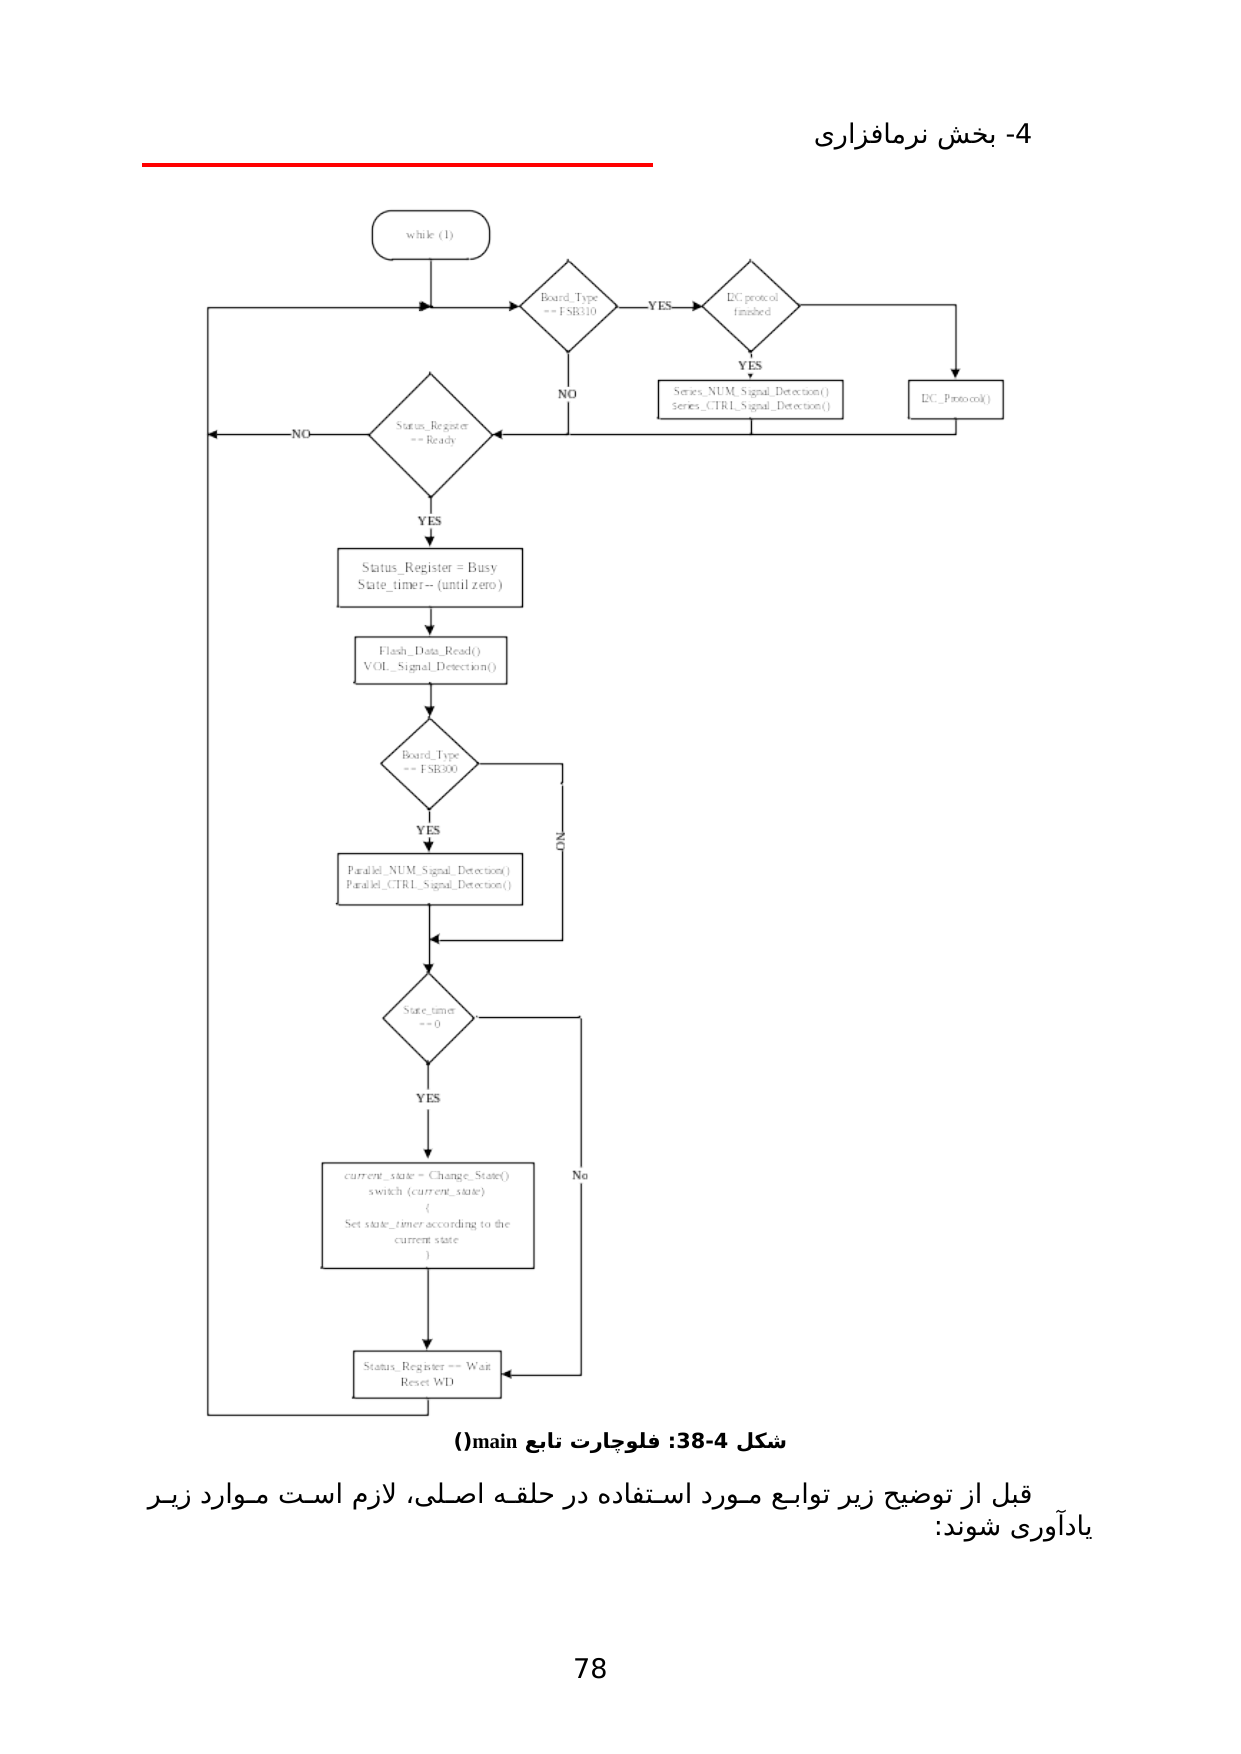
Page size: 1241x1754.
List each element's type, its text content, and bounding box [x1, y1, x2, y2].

text قبل از توضیح زیر توابع مورد استفاده در حلقه اصلی، لازم است موارد زیر یادآوری شوند: [148, 1478, 1092, 1541]
